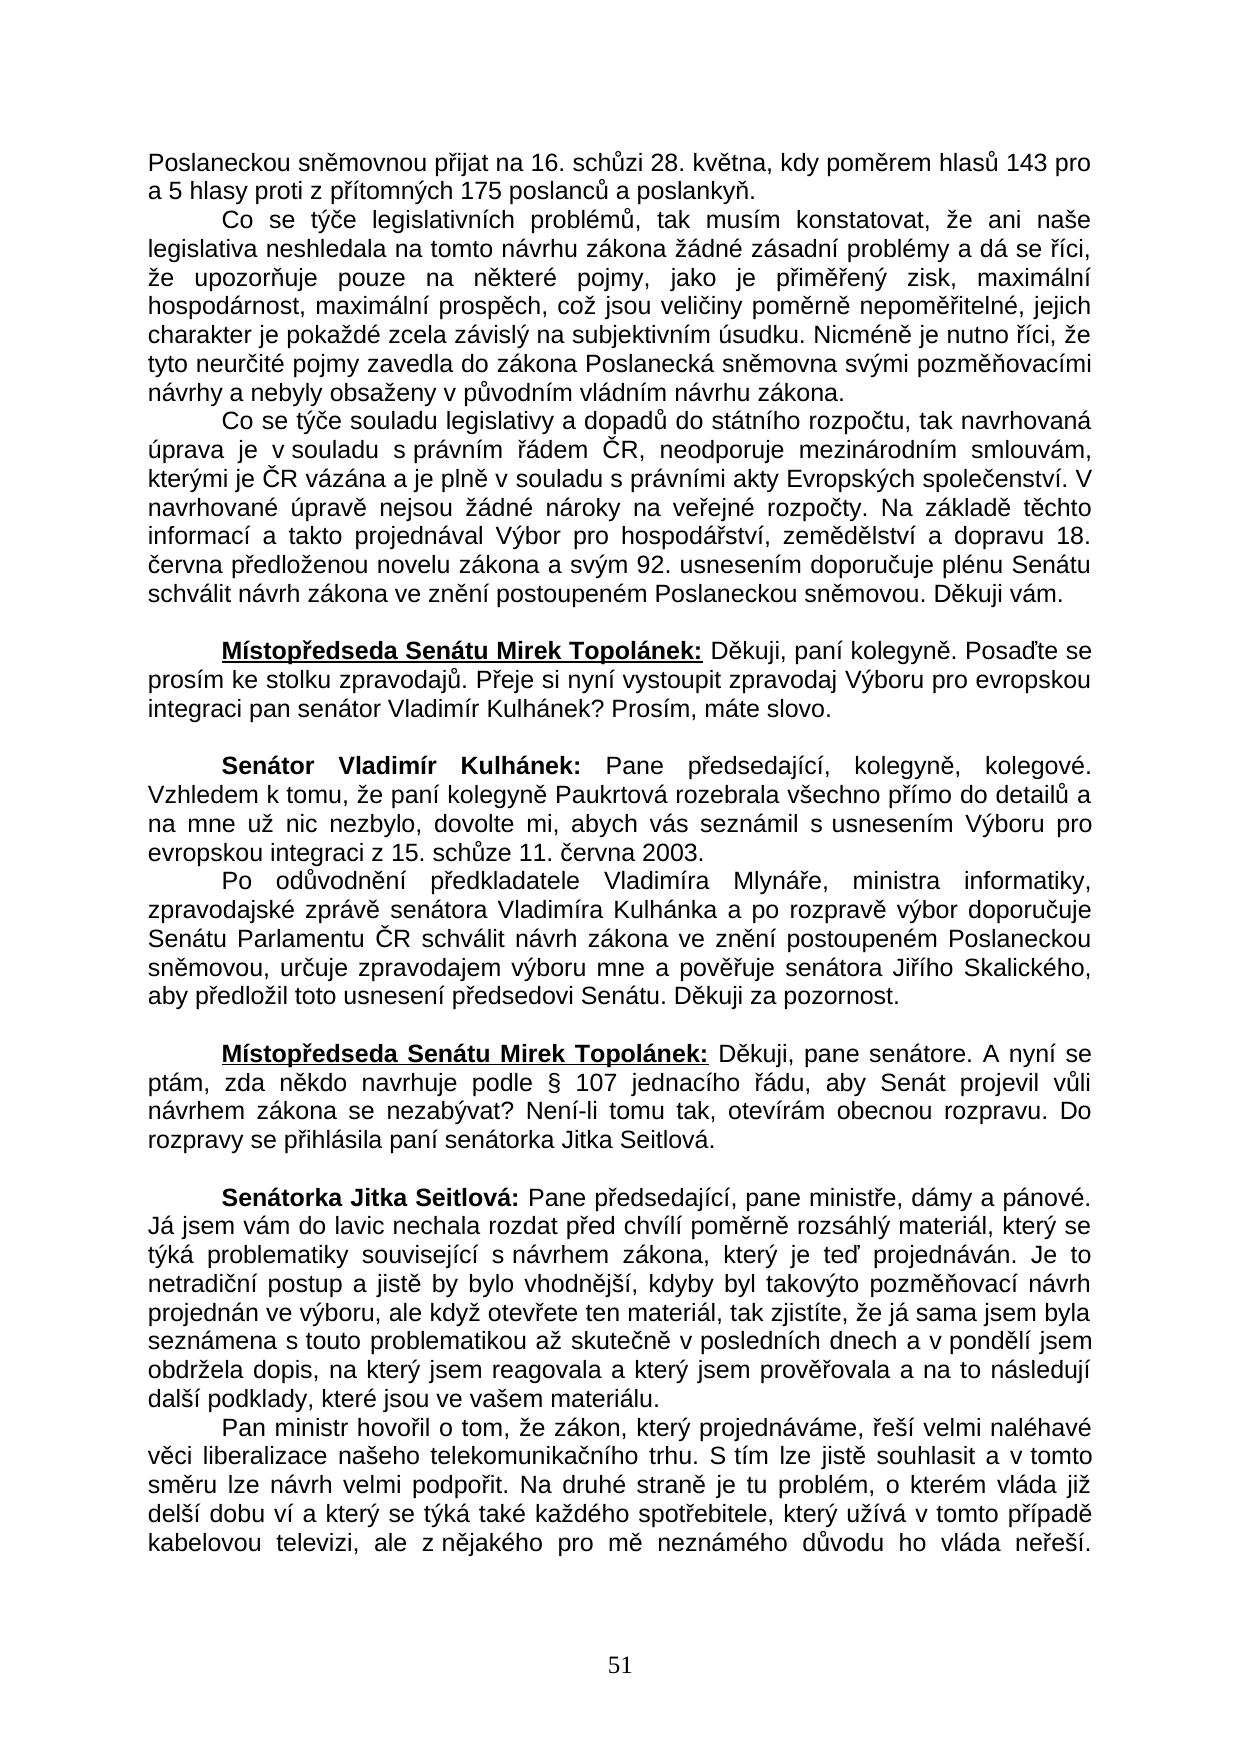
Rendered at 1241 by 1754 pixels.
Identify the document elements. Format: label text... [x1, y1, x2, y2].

text Senátor Vladimír Kulhánek: Pane předsedající, kolegyně, kolegové. Vzhledem k tomu, že paní kolegyně Paukrtová rozebrala všechno přímo do detailů a na mne už nic nezbylo, dovolte mi, abych vás seznámil s usnesením Výboru pro evropskou integraci z 15. schůze 11. června 2003. [148, 751, 1093, 866]
text Senátorka Jitka Seitlová: Pane předsedající, pane ministře, dámy a pánové. Já jsem vám do lavic nechala rozdat před chvílí poměrně rozsáhlý materiál, který se týká problematiky související s návrhem zákona, který je teď projednáván. Je to netradiční postup a jistě by bylo vhodnější, kdyby byl takovýto pozměňovací návrh projednán ve výboru, ale když otevřete ten materiál, tak zjistíte, že já sama jsem byla seznámena s touto problematikou až skutečně v posledních dnech a v pondělí jsem obdržela dopis, na který jsem reagovala a který jsem prověřovala a na to následují další podklady, které jsou ve vašem materiálu. [148, 1183, 1093, 1413]
text Místopředseda Senátu Mirek Topolánek: Děkuji, paní kolegyně. Posaďte se prosím ke stolku zpravodajů. Přeje si nyní vystoupit zpravodaj Výboru pro evropskou integraci pan senátor Vladimír Kulhánek? Prosím, máte slovo. [148, 636, 1093, 723]
text Co se týče souladu legislativy a dopadů do státního rozpočtu, tak navrhovaná úprava je v souladu s právním řádem ČR, neodporuje mezinárodním smlouvám, kterými je ČR vázána a je plně v souladu s právními akty Evropských společenství. V navrhované úpravě nejsou žádné nároky na veřejné rozpočty. Na základě těchto informací a takto projednával Výbor pro hospodářství, zemědělství a dopravu 18. června předloženou novelu zákona a svým 92. usnesením doporučuje plénu Senátu schválit návrh zákona ve znění postoupeném Poslaneckou sněmovou. Děkuji vám. [148, 406, 1093, 608]
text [148, 1413, 1093, 1556]
text Místopředseda Senátu Mirek Topolánek: Děkuji, pane senátore. A nyní se ptám, zda někdo navrhuje podle § 107 jednacího řádu, aby Senát projevil vůli návrhem zákona se nezabývat? Není-li tomu tak, otevírám obecnou rozpravu. Do rozpravy se přihlásila paní senátorka Jitka Seitlová. [148, 1039, 1093, 1154]
text Co se týče legislativních problémů, tak musím konstatovat, že ani naše legislativa neshledala na tomto návrhu zákona žádné zásadní problémy a dá se říci, že upozorňuje pouze na některé pojmy, jako je přiměřený zisk, maximální hospodárnost, maximální prospěch, což jsou veličiny poměrně nepoměřitelné, jejich charakter je pokaždé zcela závislý na subjektivním úsudku. Nicméně je nutno říci, že tyto neurčité pojmy zavedla do zákona Poslanecká sněmovna svými pozměňovacími návrhy a nebyly obsaženy v původním vládním návrhu zákona. [148, 205, 1093, 406]
text Po odůvodnění předkladatele Vladimíra Mlynáře, ministra informatiky, zpravodajské zprávě senátora Vladimíra Kulhánka a po rozpravě výbor doporučuje Senátu Parlamentu ČR schválit návrh zákona ve znění postoupeném Poslaneckou sněmovou, určuje zpravodajem výboru mne a pověřuje senátora Jiřího Skalického, aby předložil toto usnesení předsedovi Senátu. Děkuji za pozornost. [148, 866, 1093, 1010]
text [148, 148, 1093, 205]
